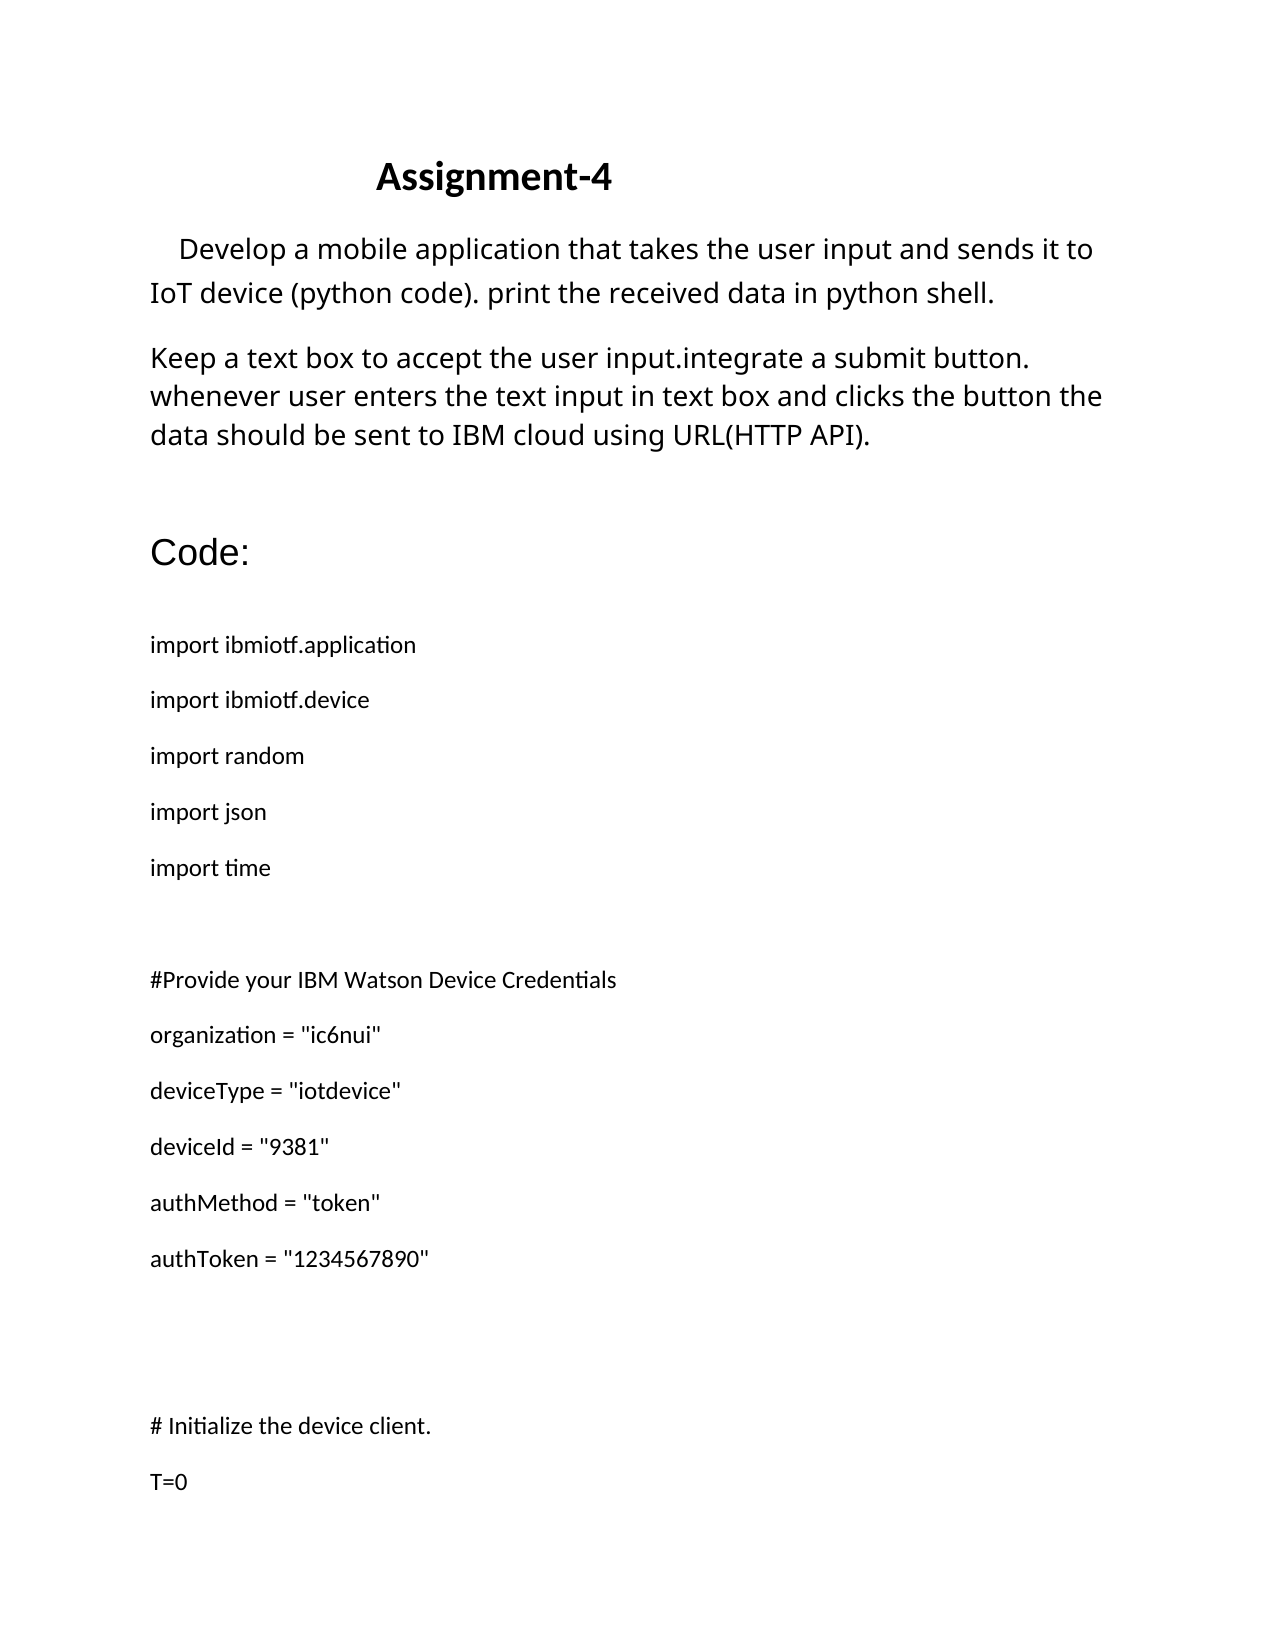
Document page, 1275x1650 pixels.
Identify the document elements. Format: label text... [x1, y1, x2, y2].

text authMethod = "token" [150, 1187, 1125, 1218]
text Assignment-4 [150, 150, 1125, 201]
text #Provide your IBM Watson Device Credentials [150, 964, 1125, 994]
text import ibmiotf.device [150, 685, 1125, 715]
text organization = "ic6nui" [150, 1020, 1125, 1050]
text authToken = "1234567890" [150, 1243, 1125, 1273]
text whenever user enters the text input in text box and clicks the button the data should be sent to IBM cloud using URL(HTTP API). [150, 377, 1125, 453]
text T=0 [150, 1466, 1125, 1497]
text import json [150, 796, 1125, 827]
text import random [150, 741, 1125, 771]
text deviceType = "iotdevice" [150, 1076, 1125, 1106]
text Code: [150, 530, 1125, 573]
text import time [150, 852, 1125, 883]
text Develop a mobile application that takes the user input and sends it to IoT device (python code). print the received data in python shell. [150, 229, 1125, 312]
text import ibmiotf.application [150, 629, 1125, 659]
text deviceId = "9381" [150, 1131, 1125, 1162]
text Keep a text box to accept the user input.integrate a submit button. [150, 338, 1125, 377]
text # Initialize the device client. [150, 1411, 1125, 1441]
